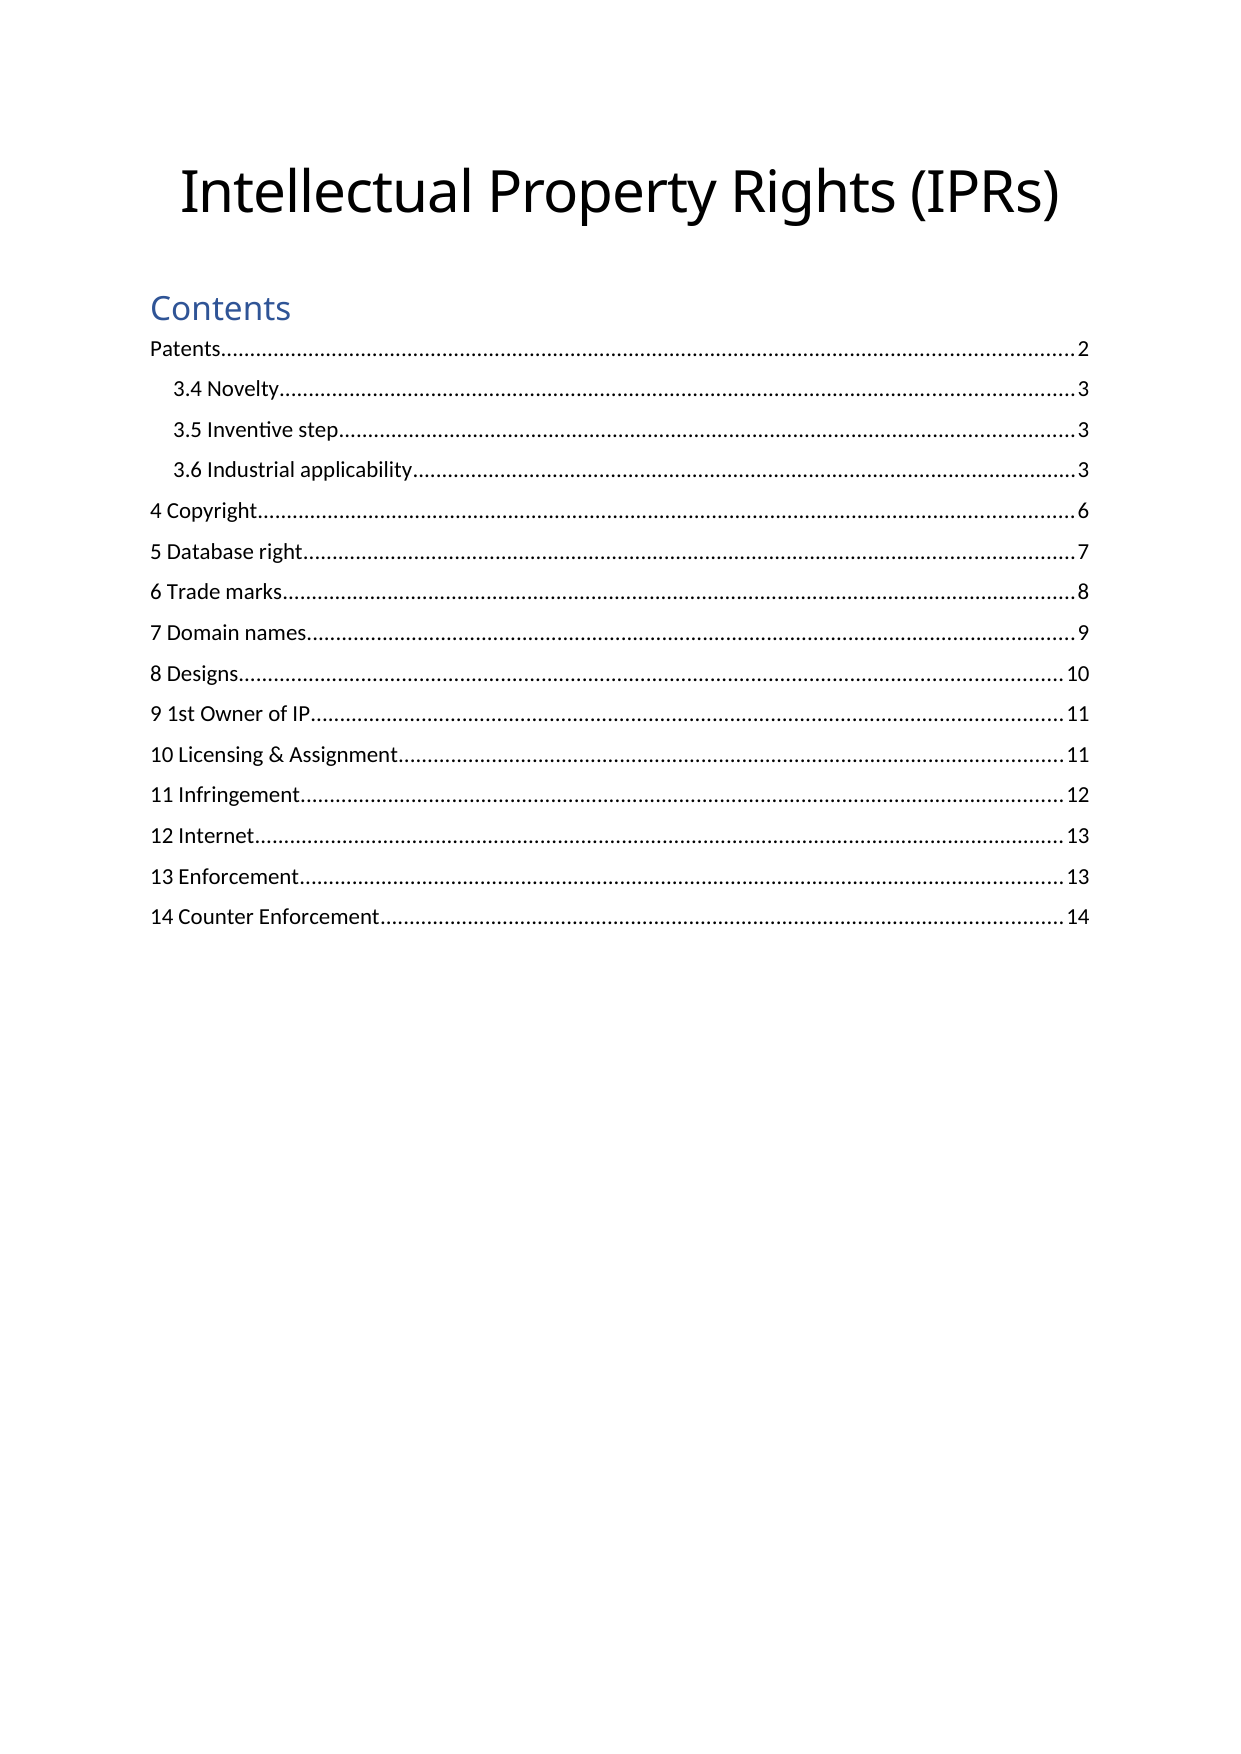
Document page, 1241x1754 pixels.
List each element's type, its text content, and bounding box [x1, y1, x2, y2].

title Intellectual Property Rights (IPRs) [150, 150, 1090, 229]
